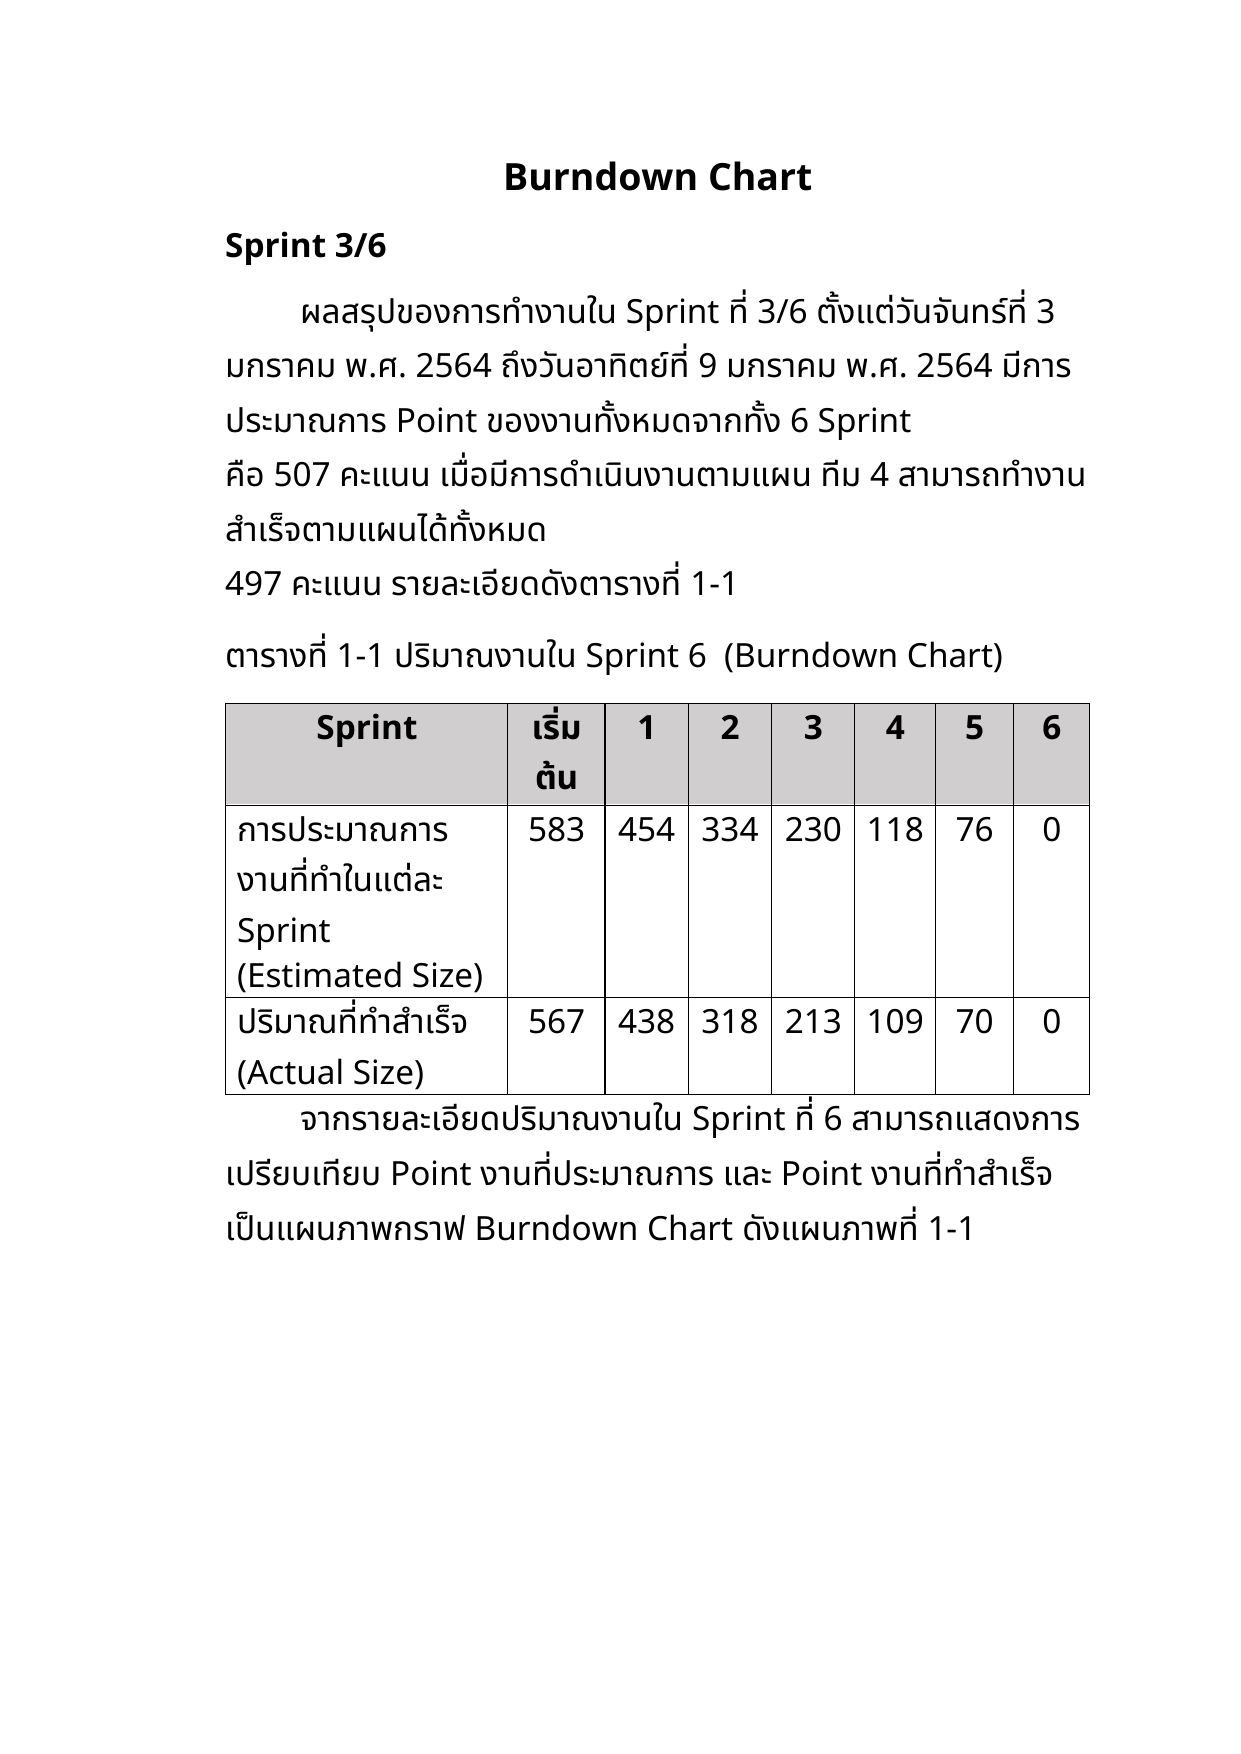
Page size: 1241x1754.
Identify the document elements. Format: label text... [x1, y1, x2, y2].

text จากรายละเอียดปริมาณงานใน Sprint ที่ 6 สามารถแสดงการเปรียบเทียบ Point งานที่ประมาณการ และ Point งานที่ทำสำเร็จเป็นแผนภาพกราฟ Burndown Chart ดังแผนภาพที่ 1-1 [225, 1095, 1090, 1255]
table_cell 0 [1014, 998, 1089, 1094]
table_header 4 [855, 704, 935, 804]
table_cell 318 [689, 998, 771, 1094]
table_cell 454 [606, 806, 688, 997]
table_header 6 [1014, 704, 1089, 804]
table_header Sprint [226, 704, 507, 804]
table_cell 438 [606, 998, 688, 1094]
table_cell 583 [508, 806, 604, 997]
table_cell 0 [1014, 806, 1089, 997]
table_cell 118 [855, 806, 935, 997]
table_cell 76 [936, 806, 1013, 997]
table_cell 213 [772, 998, 854, 1094]
table_cell ปริมาณที่ทำสำเร็จ (Actual Size) [226, 998, 507, 1094]
text ผลสรุปของการทำงานใน Sprint ที่ 3/6 ตั้งแต่วันจันทร์ที่ 3 มกราคม พ.ศ. 2564 ถึงวันอาทิตย์ที่ 9 มกราคม พ.ศ. 2564 มีการประมาณการ Point ของงานทั้งหมดจากทั้ง 6 Sprint คือ 507 คะแนน เมื่อมีการดำเนินงานตามแผน ทีม 4 สามารถทำงานสำเร็จตามแผนได้ทั้งหมด 497 คะแนน รายละเอียดดังตารางที่ 1-1 [225, 287, 1090, 611]
table_cell 70 [936, 998, 1013, 1094]
table_header 5 [936, 704, 1013, 804]
table_header เริ่มต้น [508, 704, 604, 804]
table_cell 567 [508, 998, 604, 1094]
table_header 3 [772, 704, 854, 804]
table_header 2 [689, 704, 771, 804]
table_cell 109 [855, 998, 935, 1094]
table_header 1 [606, 704, 688, 804]
table_cell การประมาณการงานที่ทำในแต่ละ Sprint (Estimated Size) [226, 806, 507, 997]
text ตารางที่ 1-1 ปริมาณงานใน Sprint 6 (Burndown Chart) [225, 631, 1090, 682]
text Burndown Chart [225, 150, 1090, 201]
text Sprint 3/6 [225, 222, 1090, 267]
table_cell 334 [689, 806, 771, 997]
table_cell 230 [772, 806, 854, 997]
